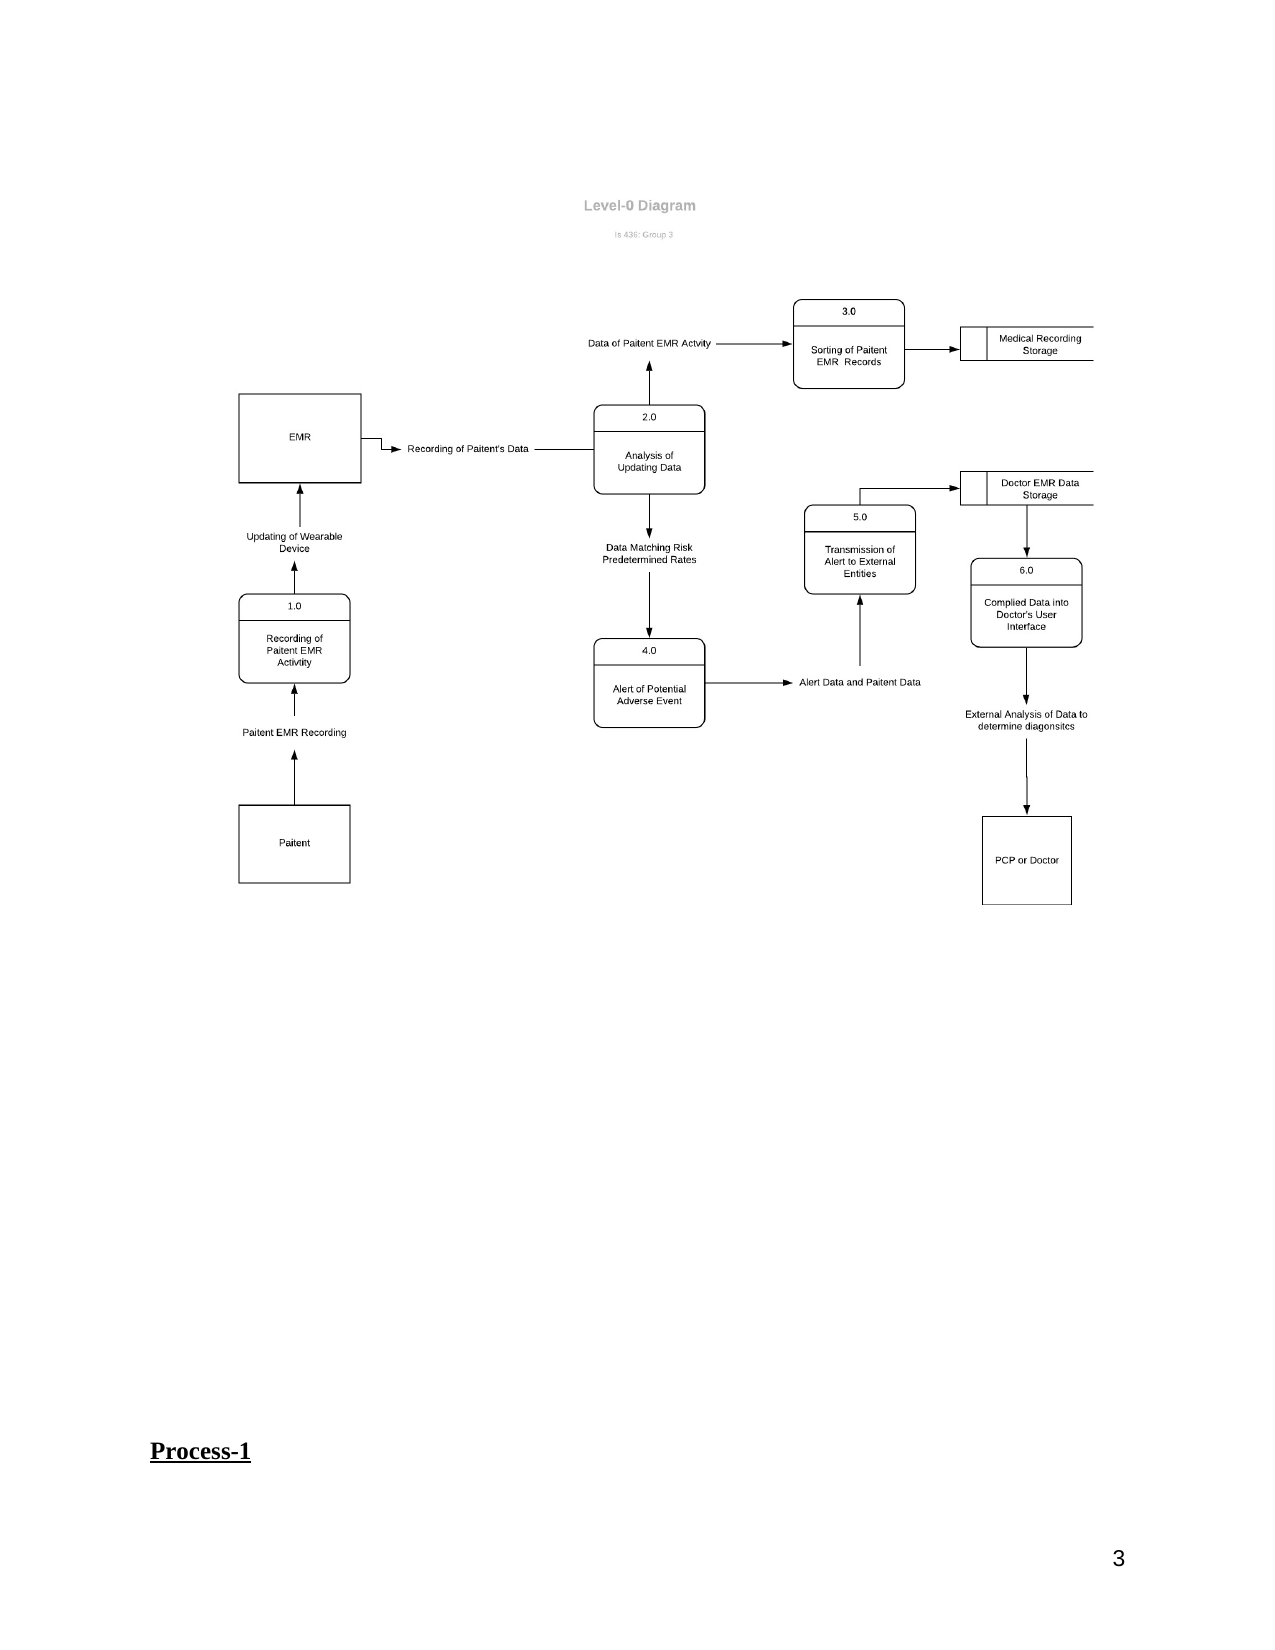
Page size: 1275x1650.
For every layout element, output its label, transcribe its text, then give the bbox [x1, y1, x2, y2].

picture [150, 150, 1125, 905]
text Process-1 [150, 1436, 1125, 1465]
